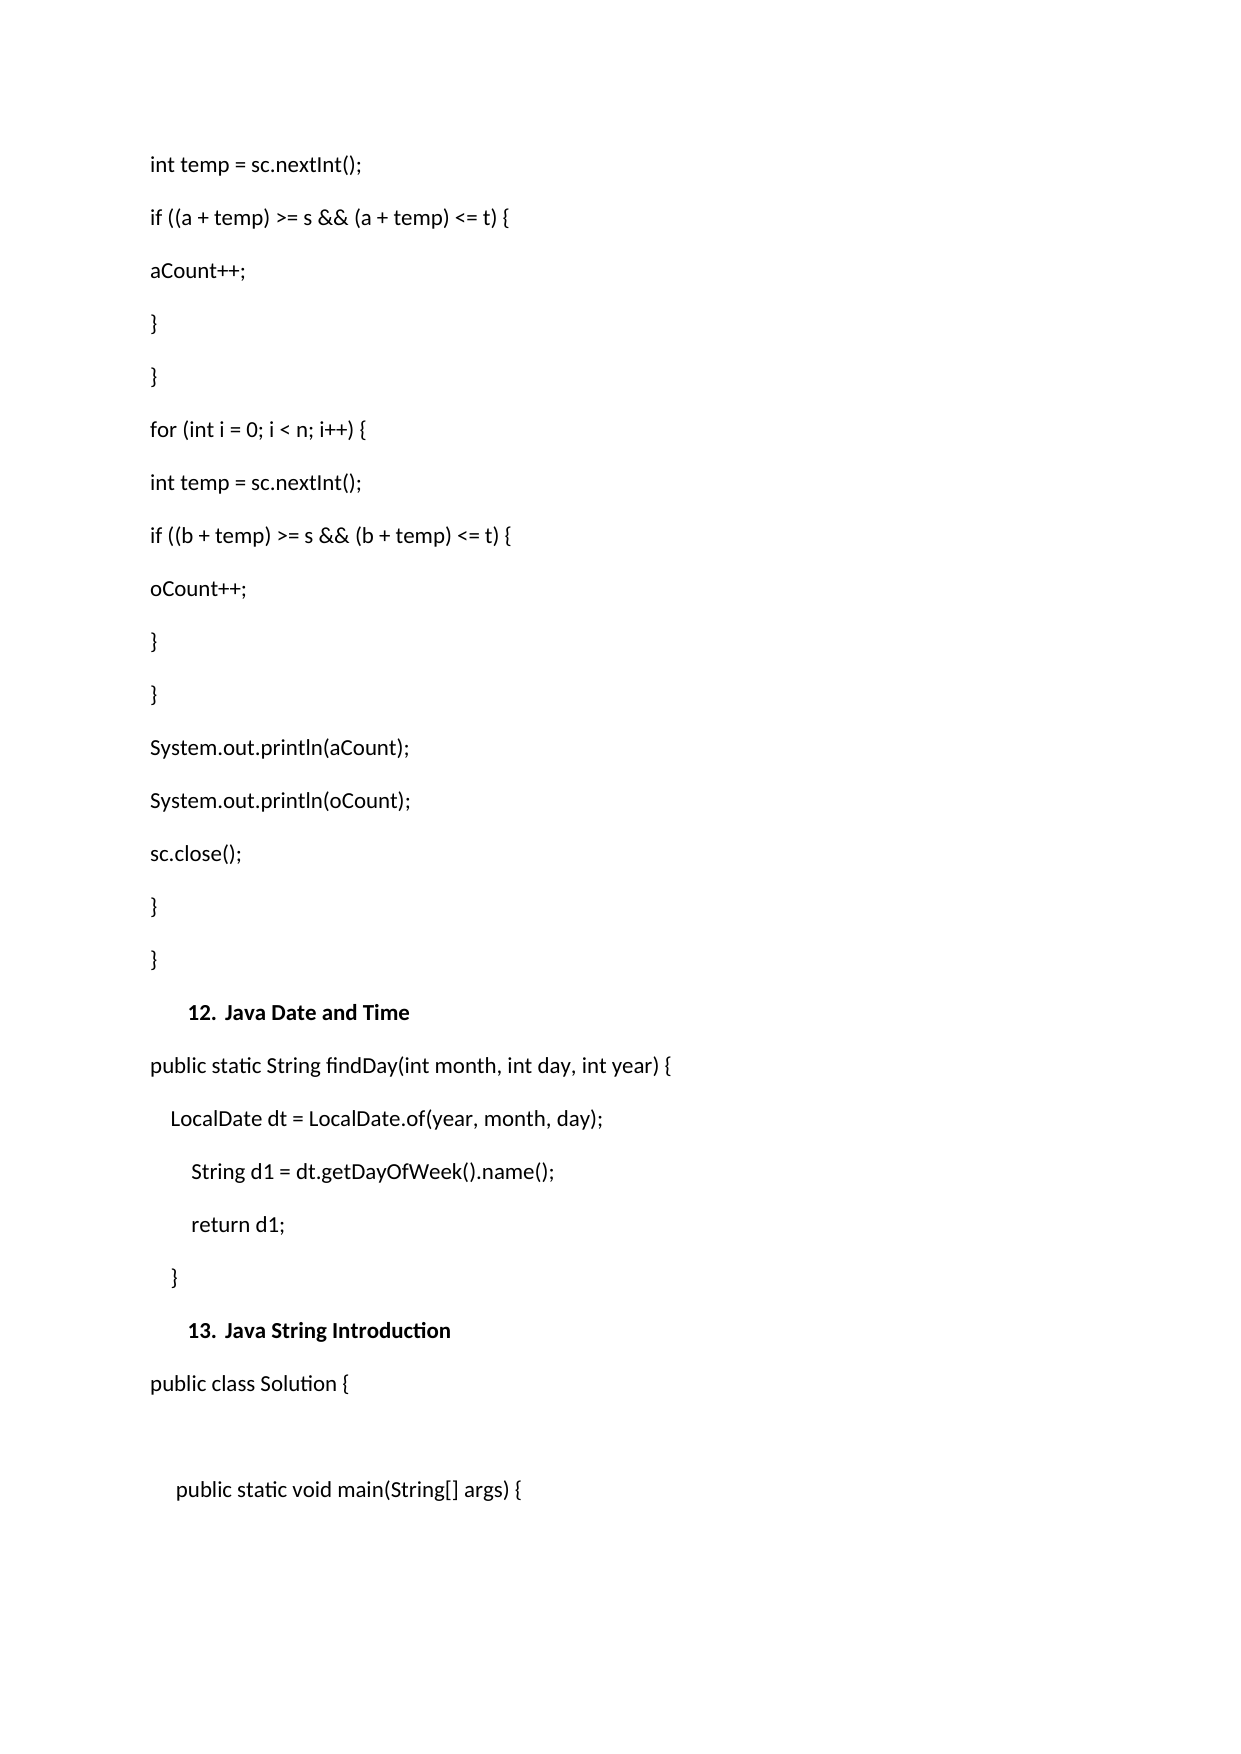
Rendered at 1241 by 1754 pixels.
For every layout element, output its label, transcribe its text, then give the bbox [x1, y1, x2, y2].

list Java String Introduction [187, 1316, 1090, 1344]
text public class Solution { [150, 1369, 1090, 1397]
text if ((a + temp) >= s && (a + temp) <= t) { [150, 203, 1090, 231]
text if ((b + temp) >= s && (b + temp) <= t) { [150, 521, 1090, 549]
text } [150, 1263, 1090, 1291]
list Java Date and Time [187, 998, 1090, 1026]
text } [150, 309, 1090, 337]
text sc.close(); [150, 839, 1090, 867]
text } [150, 892, 1090, 920]
text int temp = sc.nextInt(); [150, 468, 1090, 496]
text System.out.println(oCount); [150, 786, 1090, 814]
text aCount++; [150, 256, 1090, 284]
text for (int i = 0; i < n; i++) { [150, 415, 1090, 443]
text public static String findDay(int month, int day, int year) { [150, 1051, 1090, 1079]
text System.out.println(aCount); [150, 733, 1090, 761]
text } [150, 945, 1090, 973]
text public static void main(String[] args) { [150, 1476, 1090, 1503]
text int temp = sc.nextInt(); [150, 150, 1090, 178]
text } [150, 680, 1090, 708]
text } [150, 362, 1090, 390]
text String d1 = dt.getDayOfWeek().name(); [150, 1157, 1090, 1185]
text } [150, 627, 1090, 655]
text oCount++; [150, 574, 1090, 602]
text return d1; [150, 1210, 1090, 1238]
text LocalDate dt = LocalDate.of(year, month, day); [150, 1104, 1090, 1132]
